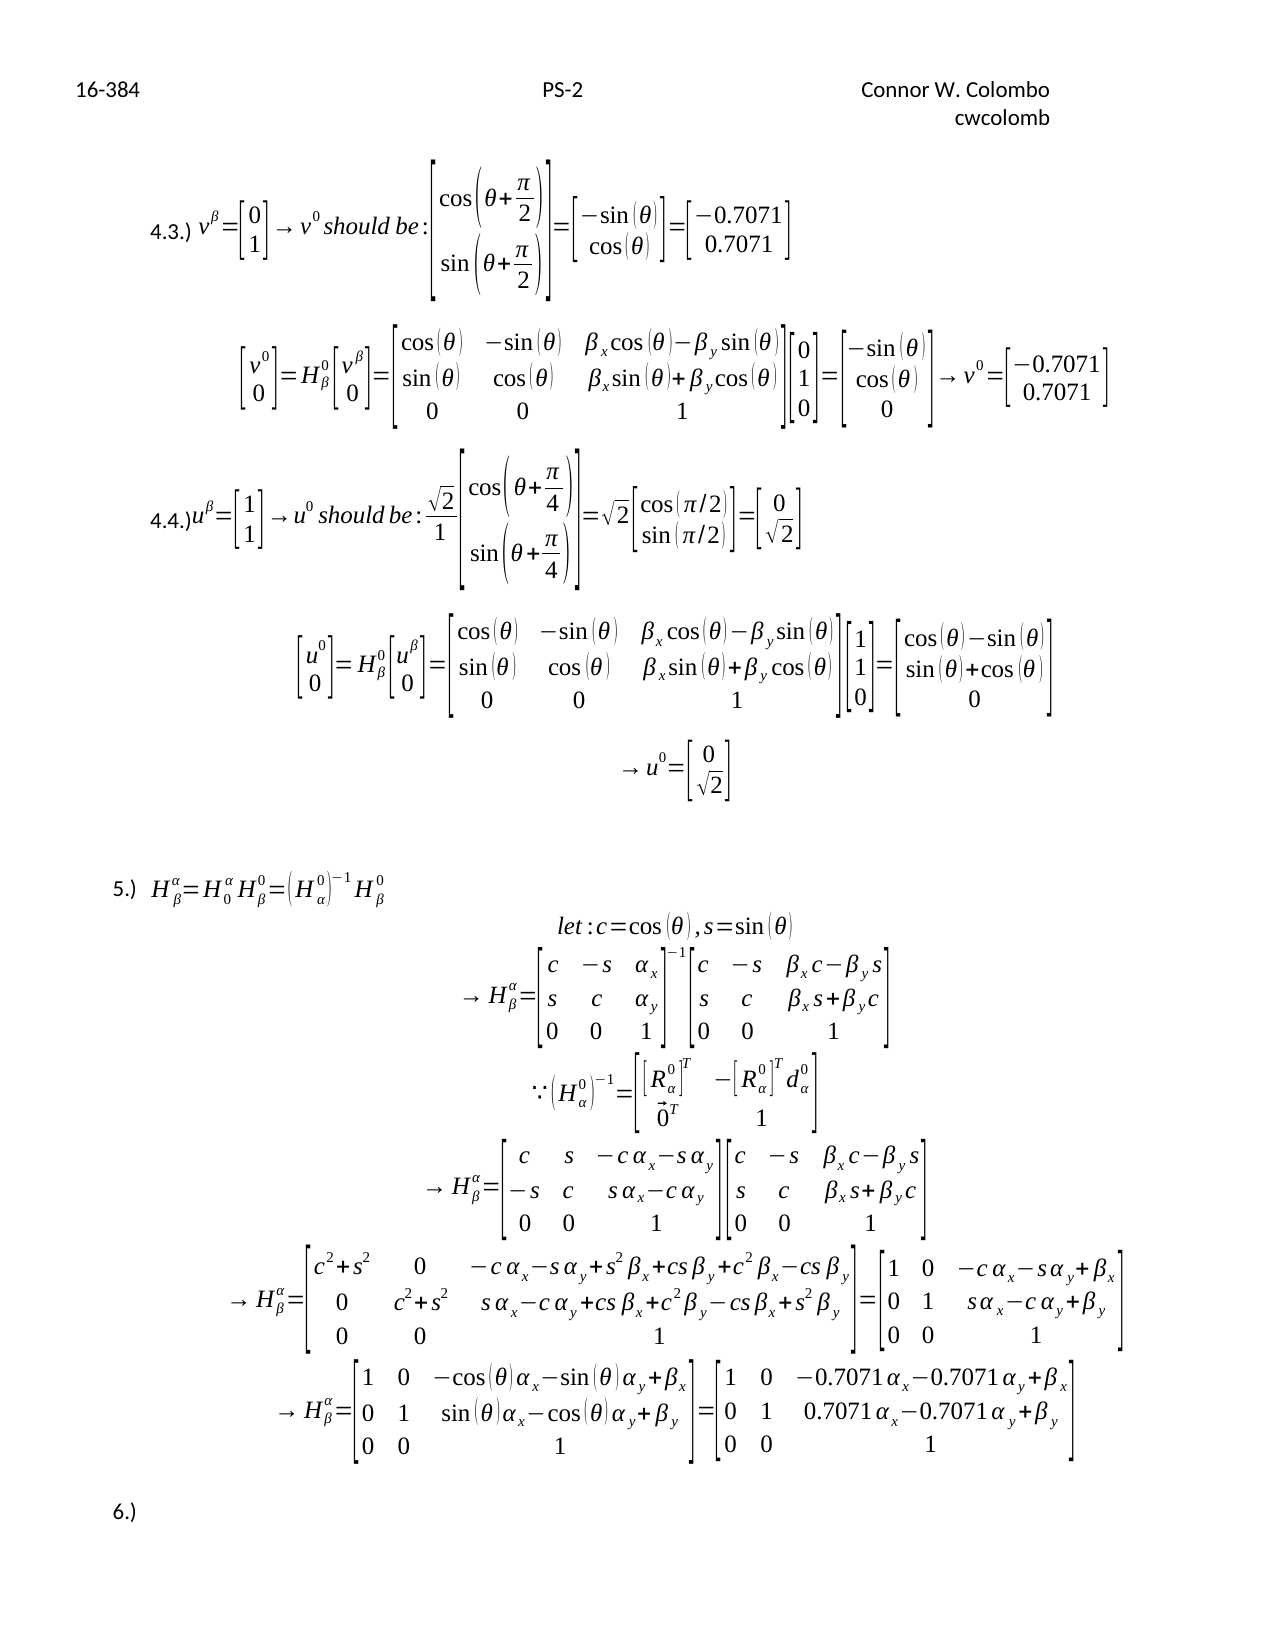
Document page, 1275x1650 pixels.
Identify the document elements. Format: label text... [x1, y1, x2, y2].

text 4.4.) [112, 448, 1200, 593]
text 4.3.) [112, 159, 1200, 303]
